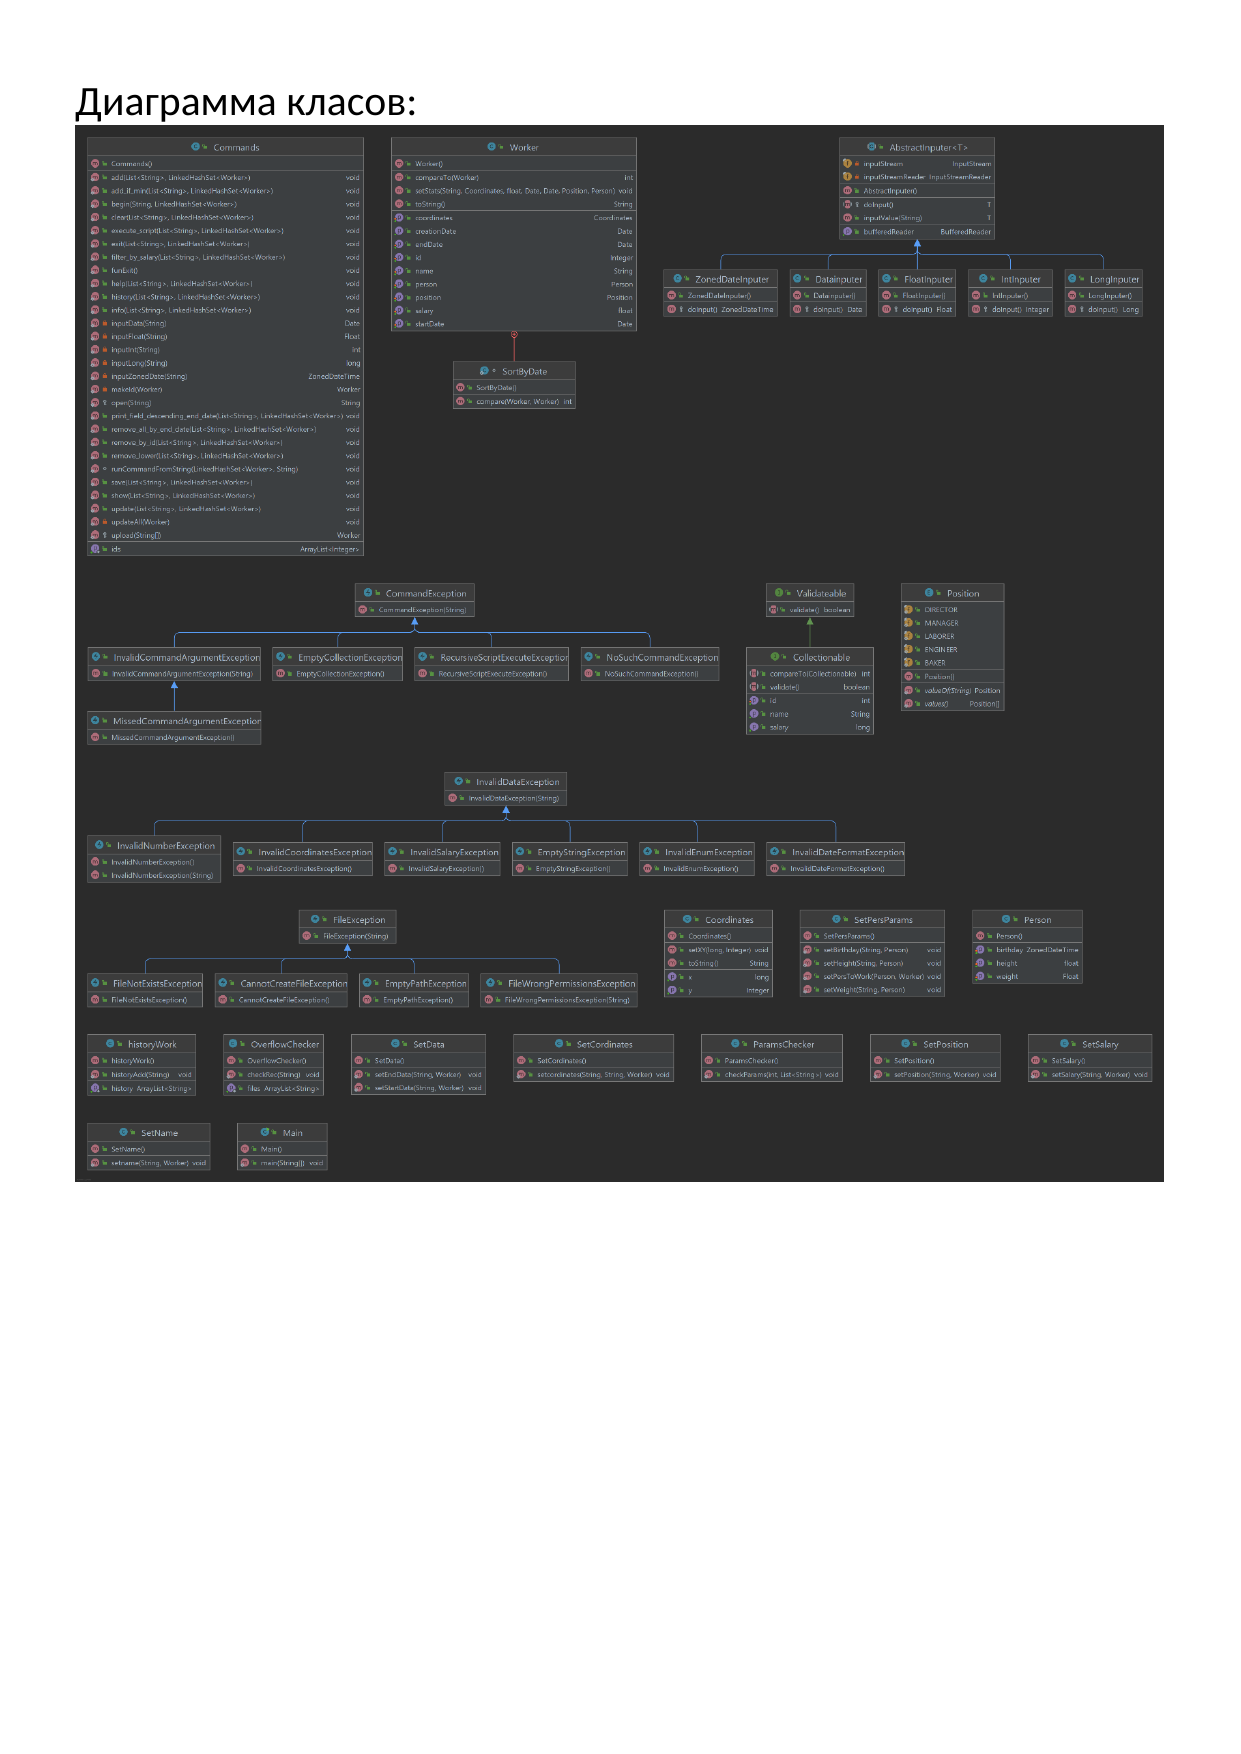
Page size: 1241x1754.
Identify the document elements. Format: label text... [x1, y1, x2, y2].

picture [75, 125, 1164, 1182]
